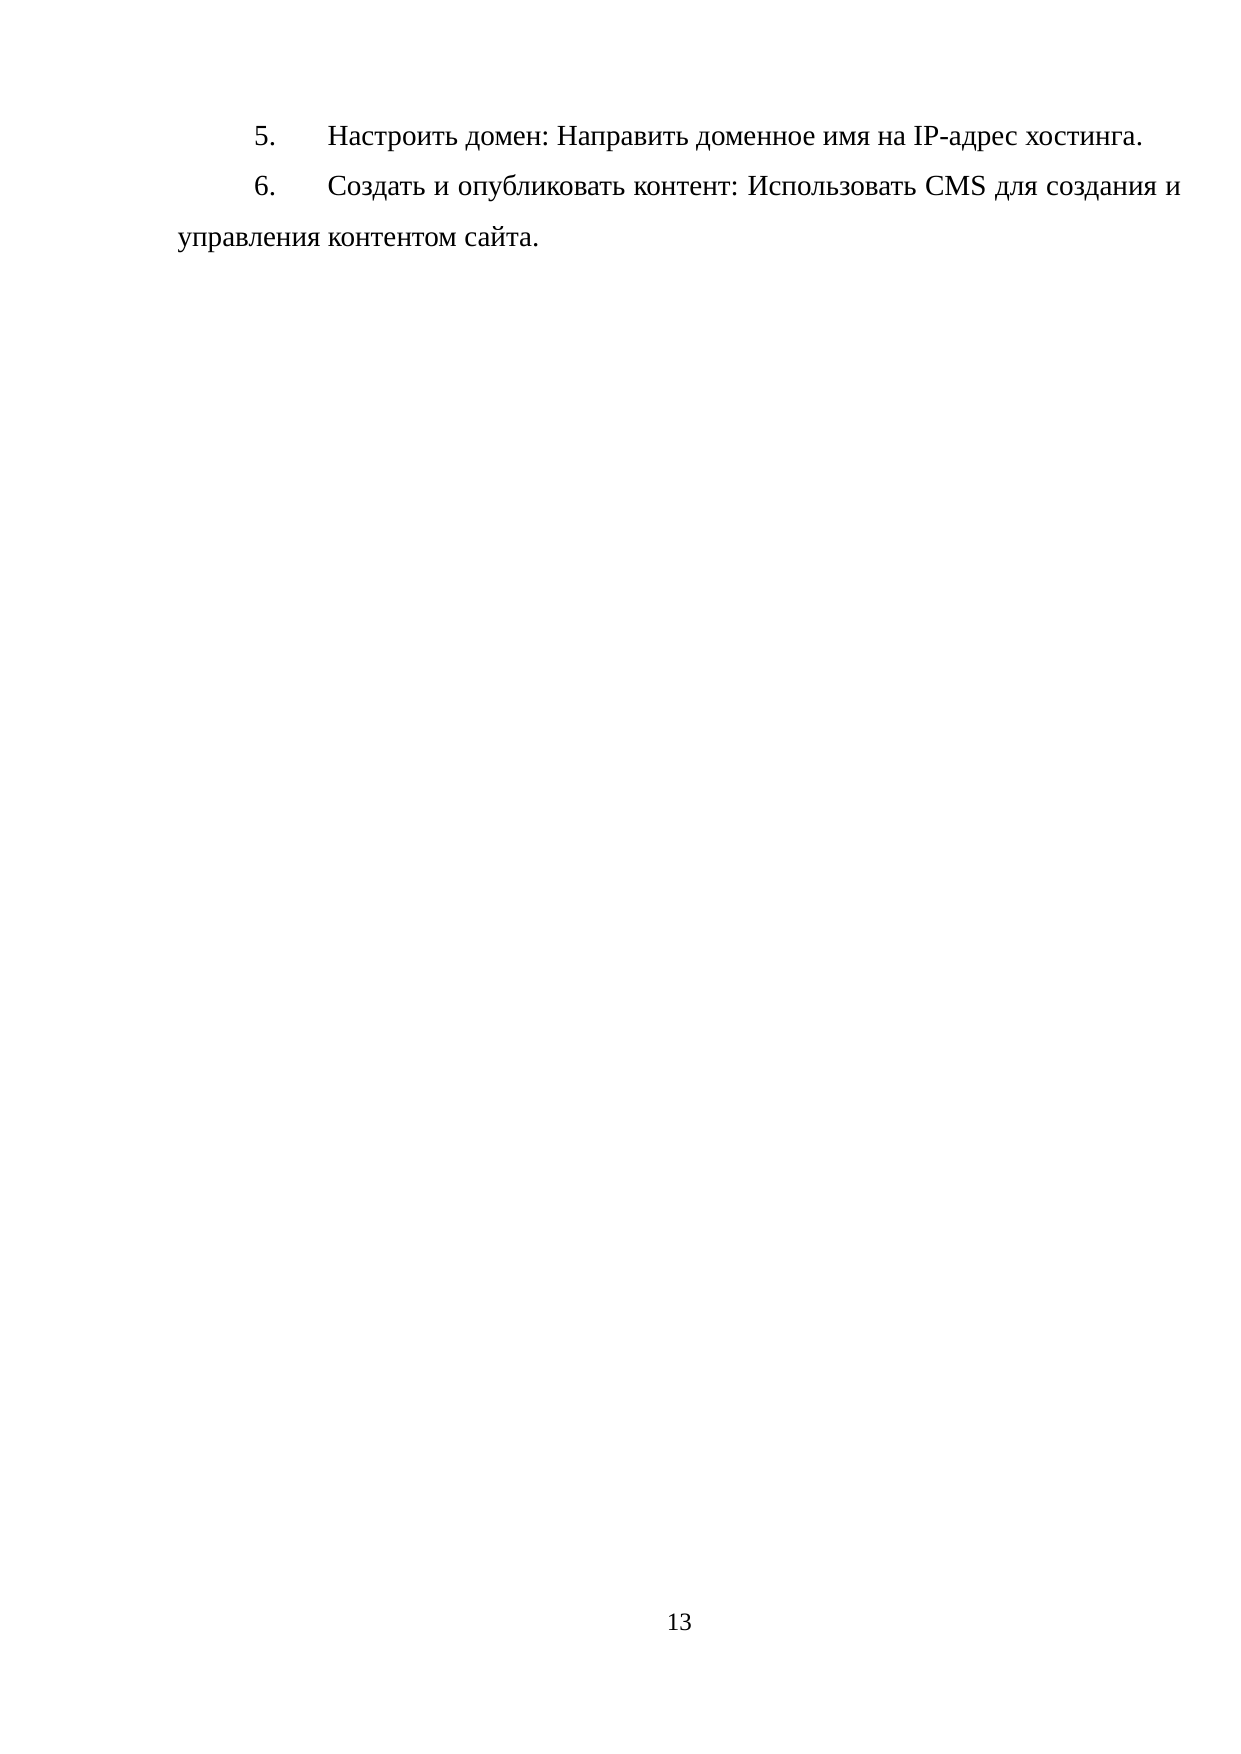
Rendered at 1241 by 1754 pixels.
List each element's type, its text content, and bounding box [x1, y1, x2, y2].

list Создать и опубликовать контент: Использовать CMS для создания и управления контентом сайта. [177, 168, 1181, 252]
list Настроить домен: Направить доменное имя на IP-адрес хостинга. [177, 118, 1181, 152]
